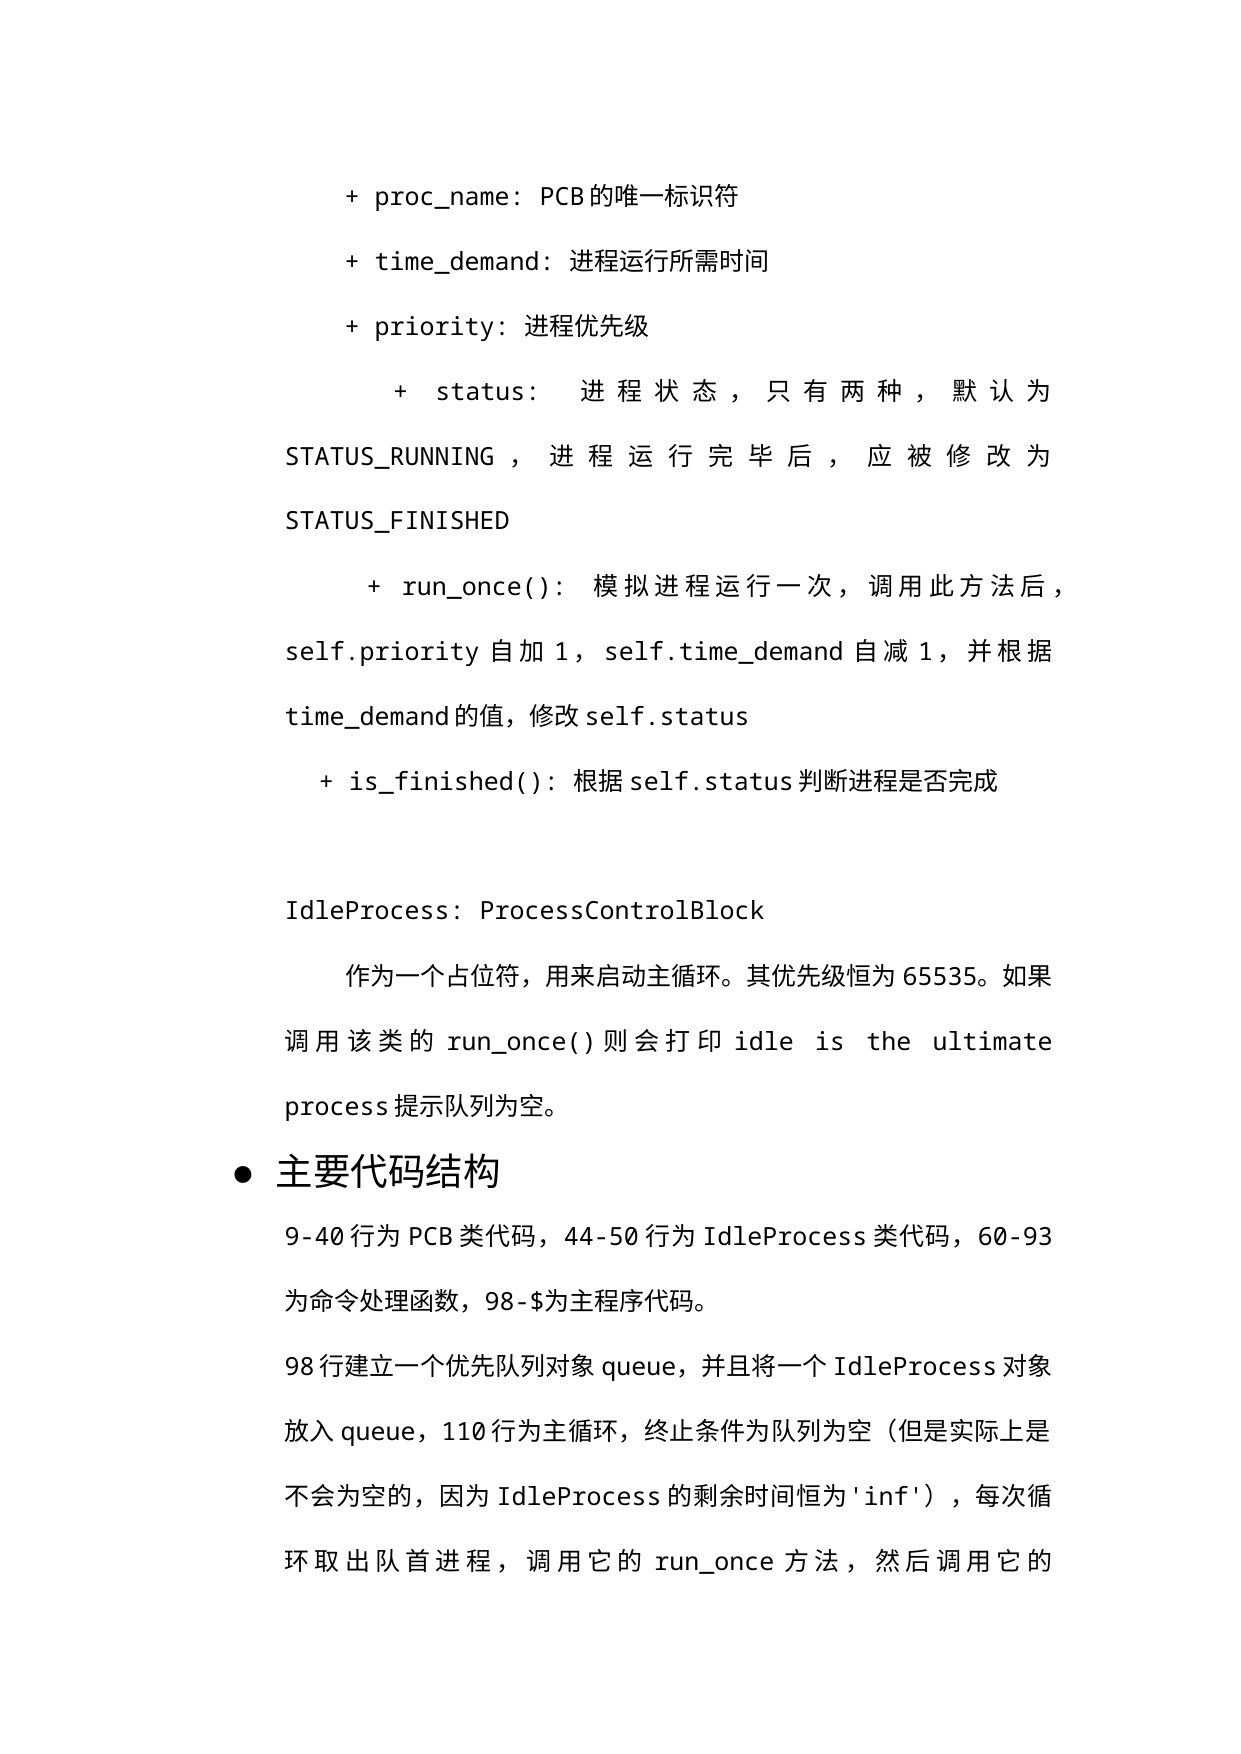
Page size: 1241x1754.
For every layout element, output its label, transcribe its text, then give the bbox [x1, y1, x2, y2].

text + proc_name: PCB的唯一标识符 [284, 162, 1053, 227]
text + status: 进程状态，只有两种，默认为STATUS_RUNNING，进程运行完毕后，应被修改为STATUS_FINISHED [284, 357, 1053, 552]
text 作为一个占位符，用来启动主循环。其优先级恒为65535。如果调用该类的run_once()则会打印idle is the ultimate process提示队列为空。 [284, 942, 1053, 1137]
text 9-40行为PCB类代码，44-50行为IdleProcess类代码，60-93为命令处理函数，98-$为主程序代码。 [284, 1202, 1053, 1332]
text + priority: 进程优先级 [284, 292, 1053, 357]
text + time_demand: 进程运行所需时间 [284, 227, 1053, 292]
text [284, 1332, 1053, 1592]
text IdleProcess: ProcessControlBlock [284, 877, 1053, 942]
text + run_once(): 模拟进程运行一次，调用此方法后，self.priority自加1，self.time_demand自减1，并根据time_demand的值，修改self.status [284, 552, 1053, 747]
text + is_finished(): 根据self.status判断进程是否完成 [284, 747, 1053, 812]
list 主要代码结构 [232, 1137, 1053, 1202]
